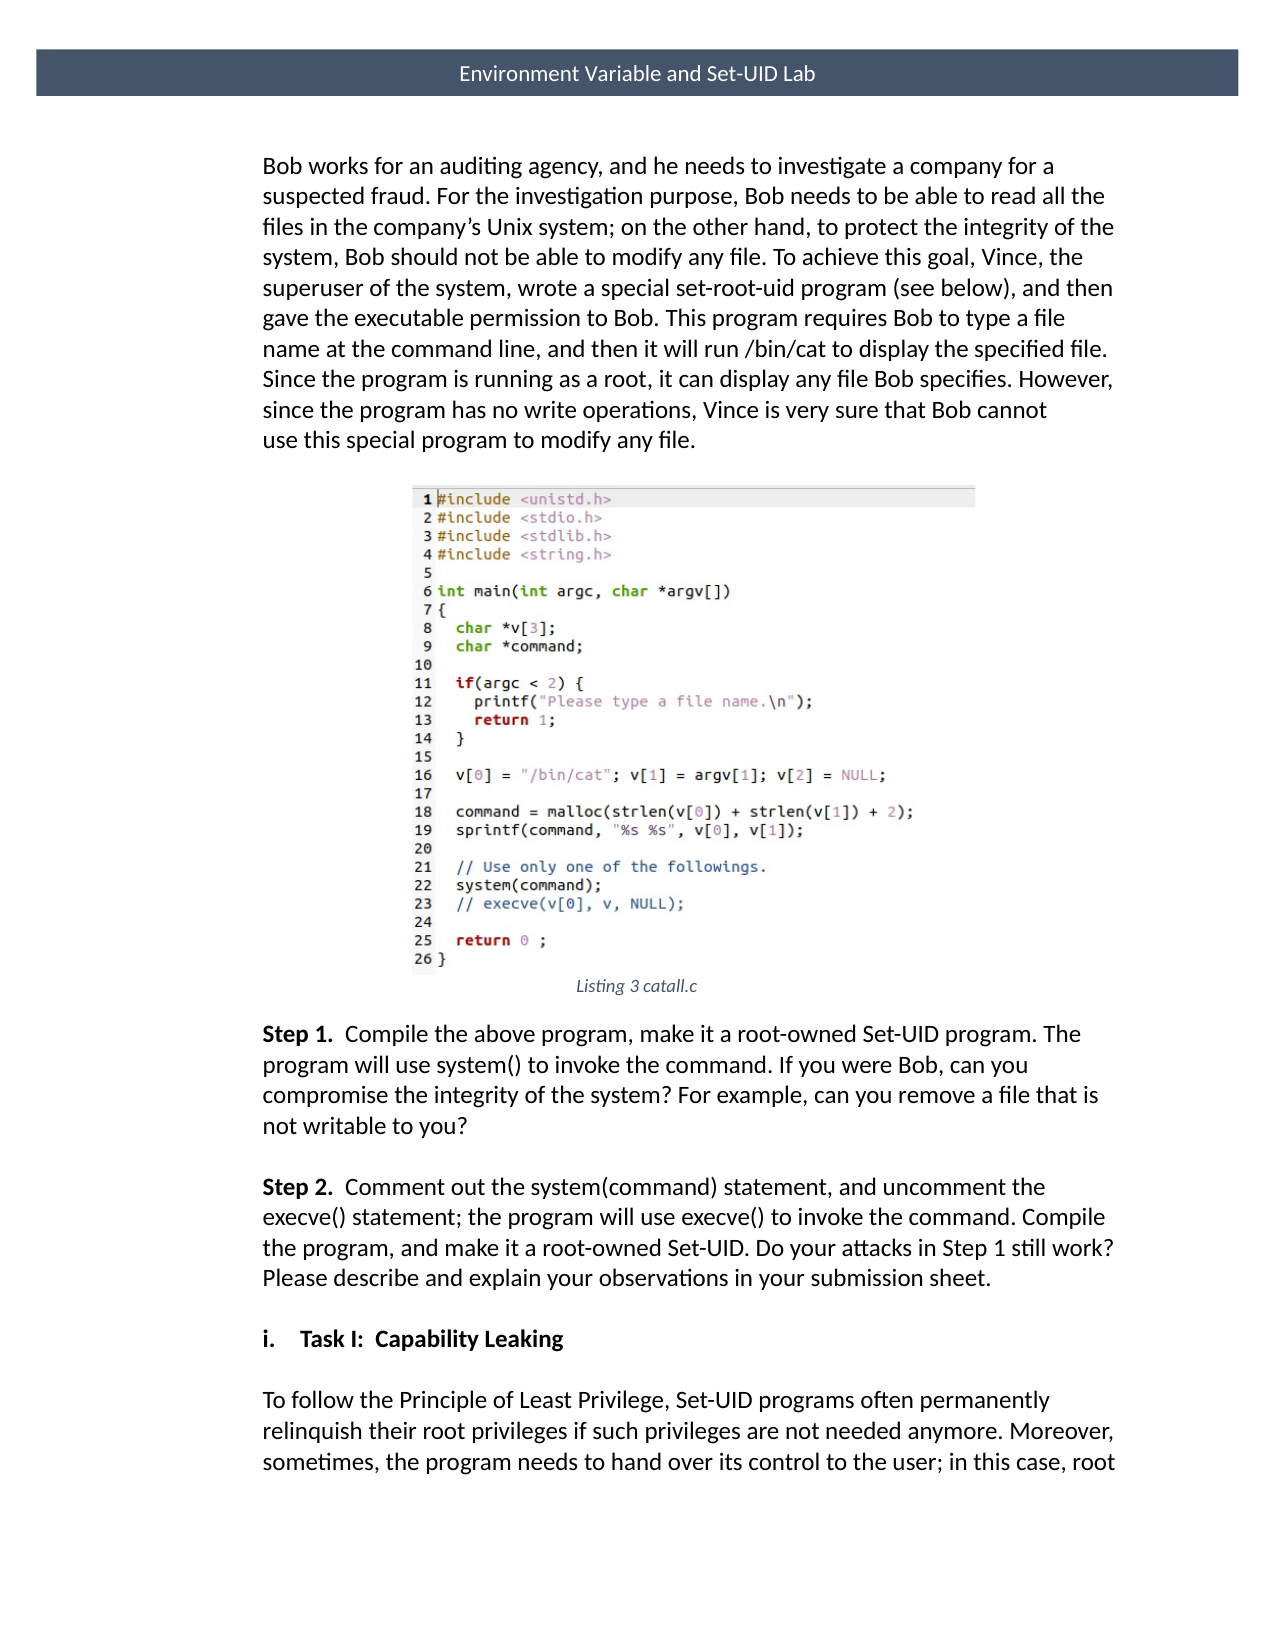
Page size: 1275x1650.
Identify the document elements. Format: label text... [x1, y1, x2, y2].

text use this special program to modify any file. [262, 425, 1125, 455]
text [262, 1385, 1125, 1476]
text Step 2. Comment out the system(command) statement, and uncomment the execve() statement; the program will use execve() to invoke the command. Compile the program, and make it a root-owned Set-UID. Do your attacks in Step 1 still work? Please describe and explain your observations in your submission sheet. [262, 1171, 1125, 1293]
picture [412, 485, 976, 975]
text Listing 3 catall.c [150, 975, 1125, 998]
text Step 1. Compile the above program, make it a root-owned Set-UID program. The program will use system() to invoke the command. If you were Bob, can you compromise the integrity of the system? For example, can you remove a file that is not writable to you? [262, 1018, 1125, 1141]
list Task I: Capability Leaking [262, 1324, 1125, 1354]
text Bob works for an auditing agency, and he needs to investigate a company for a suspected fraud. For the investigation purpose, Bob needs to be able to read all the files in the company’s Unix system; on the other hand, to protect the integrity of the system, Bob should not be able to modify any file. To achieve this goal, Vince, the superuser of the system, wrote a special set-root-uid program (see below), and then gave the executable permission to Bob. This program requires Bob to type a file name at the command line, and then it will run /bin/cat to display the specified file. Since the program is running as a root, it can display any file Bob specifies. However, since the program has no write operations, Vince is very sure that Bob cannot [262, 150, 1125, 425]
